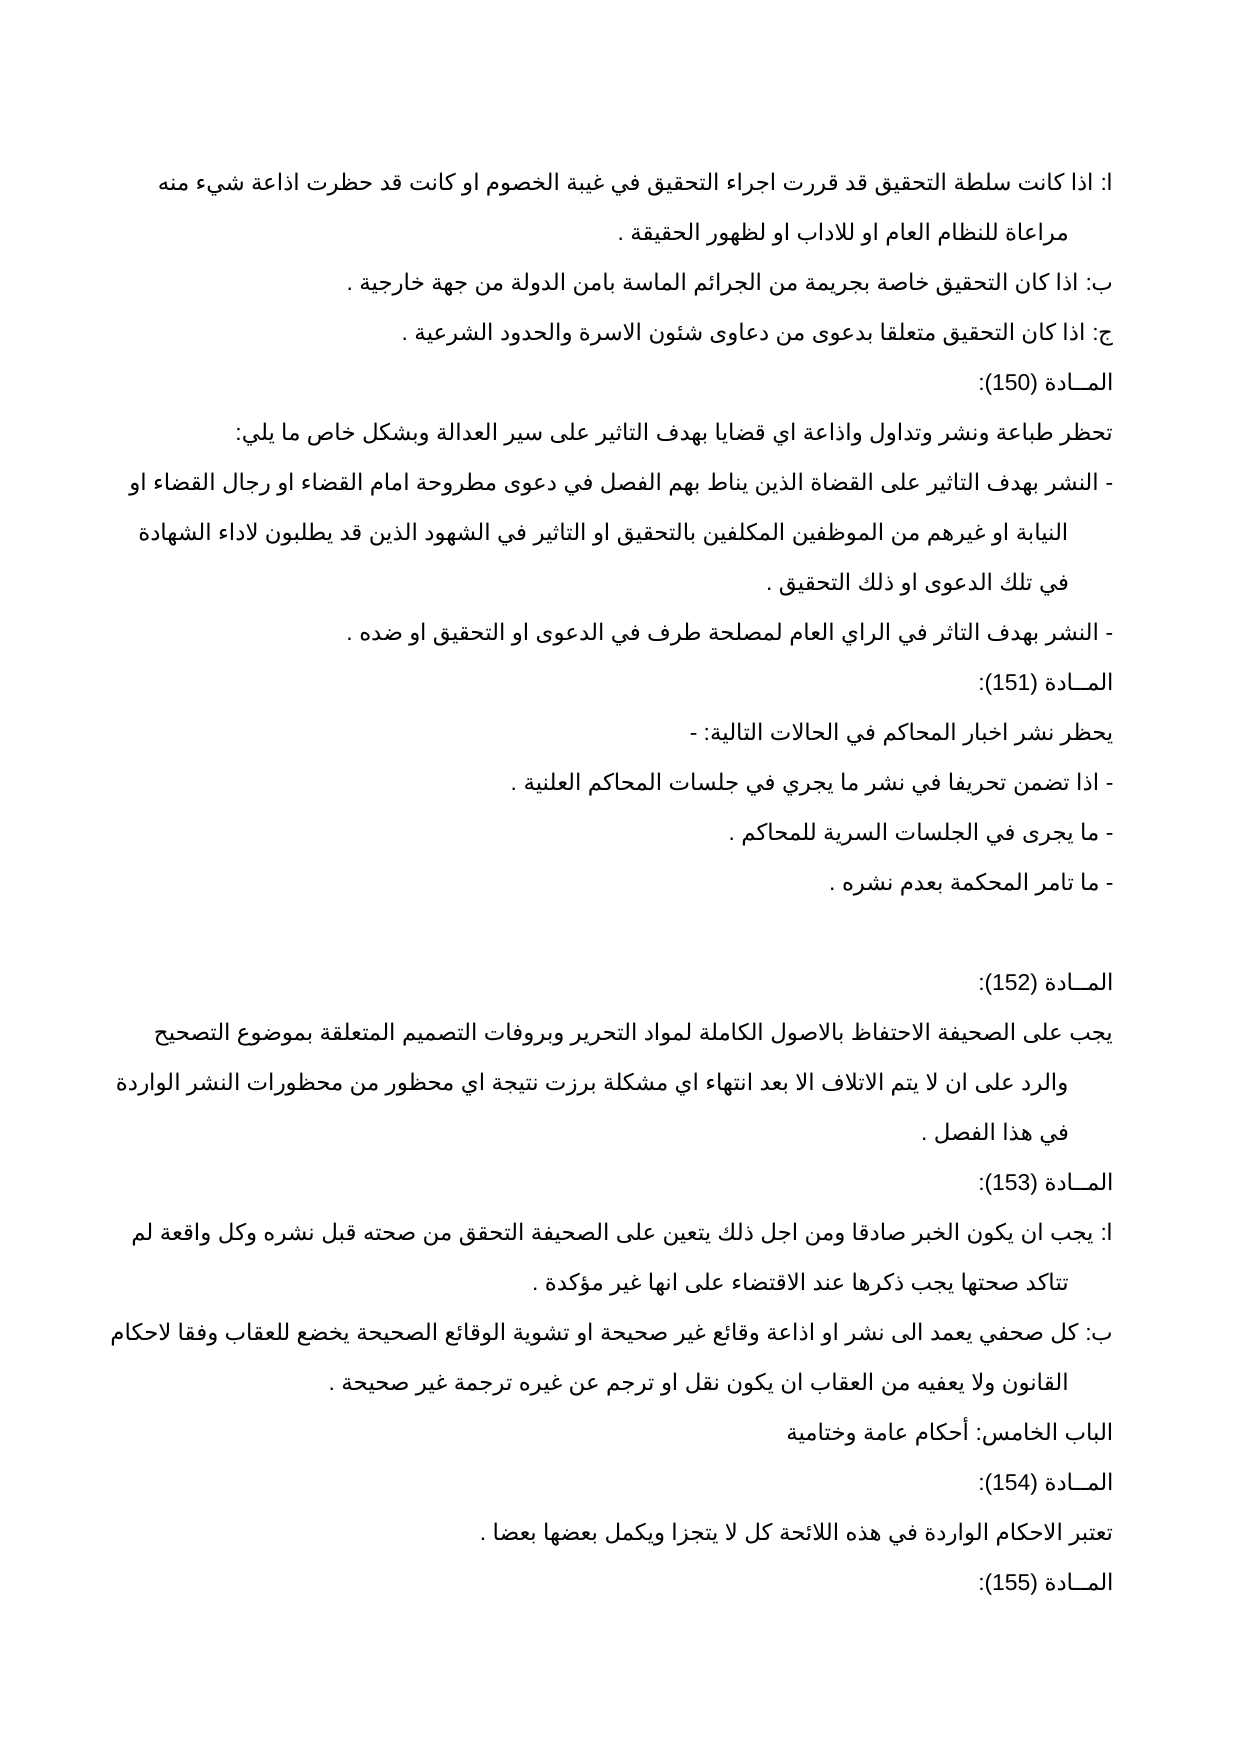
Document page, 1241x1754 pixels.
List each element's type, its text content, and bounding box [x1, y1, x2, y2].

text المــادة (155): [103, 1550, 1113, 1600]
text يجب على الصحيفة الاحتفاظ بالاصول الكاملة لمواد التحرير وبروفات التصميم المتعلقة بموضوع التصحيح والرد على ان لا يتم الاتلاف الا بعد انتهاء اي مشكلة برزت نتيجة اي محظور من محظورات النشر الواردة في هذا الفصل . [103, 1000, 1113, 1150]
text تحظر طباعة ونشر وتداول واذاعة اي قضايا بهدف التاثير على سير العدالة وبشكل خاص ما يلي: [103, 400, 1113, 450]
text ج: اذا كان التحقيق متعلقا بدعوى من دعاوى شئون الاسرة والحدود الشرعية . [103, 300, 1113, 350]
text المــادة (150): [103, 350, 1113, 400]
text ب: اذا كان التحقيق خاصة بجريمة من الجرائم الماسة بامن الدولة من جهة خارجية . [103, 250, 1113, 300]
text - النشر بهدف التاثير على القضاة الذين يناط بهم الفصل في دعوى مطروحة امام القضاء او رجال القضاء او النيابة او غيرهم من الموظفين المكلفين بالتحقيق او التاثير في الشهود الذين قد يطلبون لاداء الشهادة في تلك الدعوى او ذلك التحقيق . [103, 450, 1113, 600]
text المــادة (152): [103, 950, 1113, 1000]
text المــادة (153): [103, 1150, 1113, 1200]
text ا: يجب ان يكون الخبر صادقا ومن اجل ذلك يتعين على الصحيفة التحقق من صحته قبل نشره وكل واقعة لم تتاكد صحتها يجب ذكرها عند الاقتضاء على انها غير مؤكدة . [103, 1200, 1113, 1300]
text - اذا تضمن تحريفا في نشر ما يجري في جلسات المحاكم العلنية . [103, 750, 1113, 800]
text ب: كل صحفي يعمد الى نشر او اذاعة وقائع غير صحيحة او تشوية الوقائع الصحيحة يخضع للعقاب وفقا لاحكام القانون ولا يعفيه من العقاب ان يكون نقل او ترجم عن غيره ترجمة غير صحيحة . [103, 1300, 1113, 1400]
text تعتبر الاحكام الواردة في هذه اللائحة كل لا يتجزا ويكمل بعضها بعضا . [103, 1500, 1113, 1550]
text ا: اذا كانت سلطة التحقيق قد قررت اجراء التحقيق في غيبة الخصوم او كانت قد حظرت اذاعة شيء منه مراعاة للنظام العام او للاداب او لظهور الحقيقة . [103, 150, 1113, 250]
text - النشر بهدف التاثر في الراي العام لمصلحة طرف في الدعوى او التحقيق او ضده . [103, 600, 1113, 650]
text الباب الخامس: أحكام عامة وختامية [103, 1400, 1113, 1450]
text - ما تامر المحكمة بعدم نشره . [103, 850, 1113, 900]
text المــادة (151): [103, 650, 1113, 700]
text - ما يجرى في الجلسات السرية للمحاكم . [103, 800, 1113, 850]
text المــادة (154): [103, 1450, 1113, 1500]
text يحظر نشر اخبار المحاكم في الحالات التالية: - [103, 700, 1113, 750]
